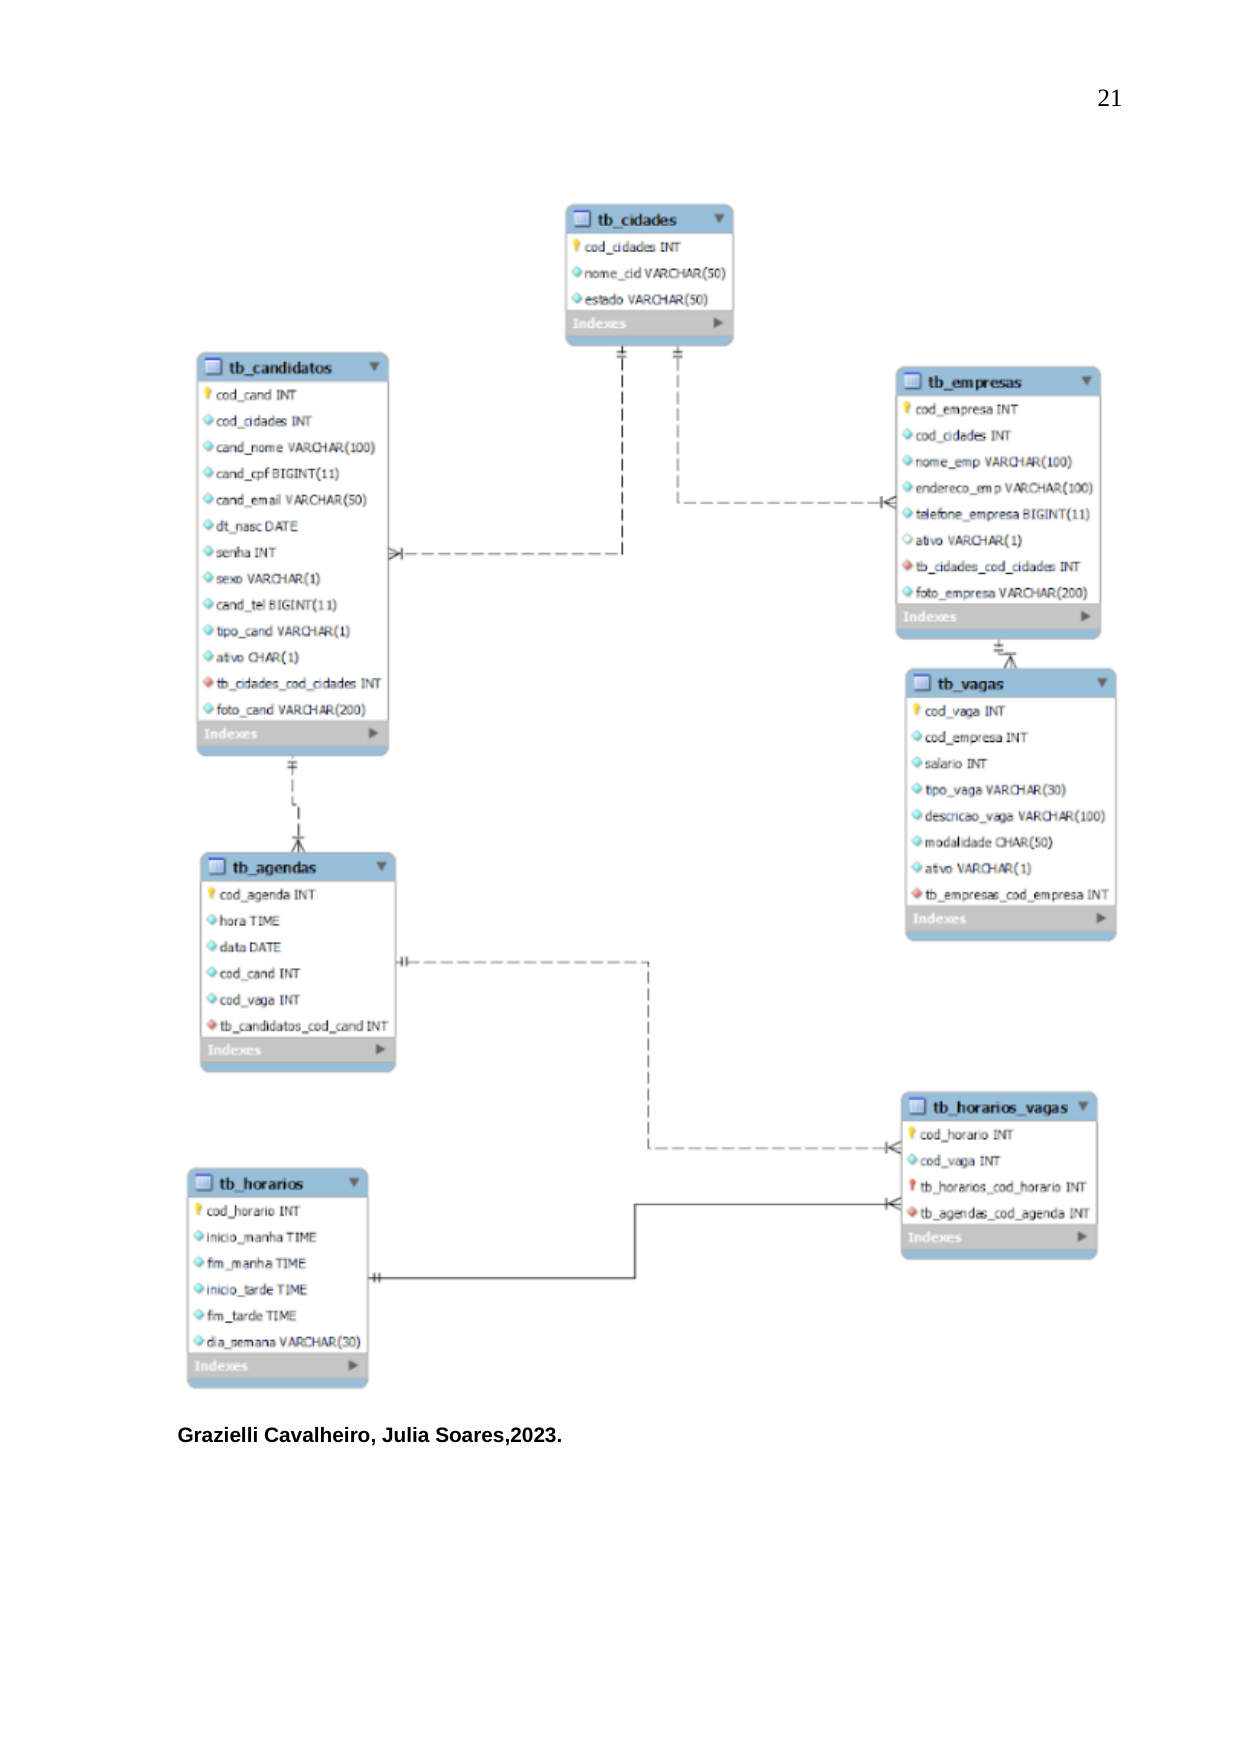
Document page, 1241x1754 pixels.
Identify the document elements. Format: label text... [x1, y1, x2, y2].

text Grazielli Cavalheiro, Julia Soares,2023. [177, 1423, 1122, 1447]
picture [177, 197, 1123, 1395]
